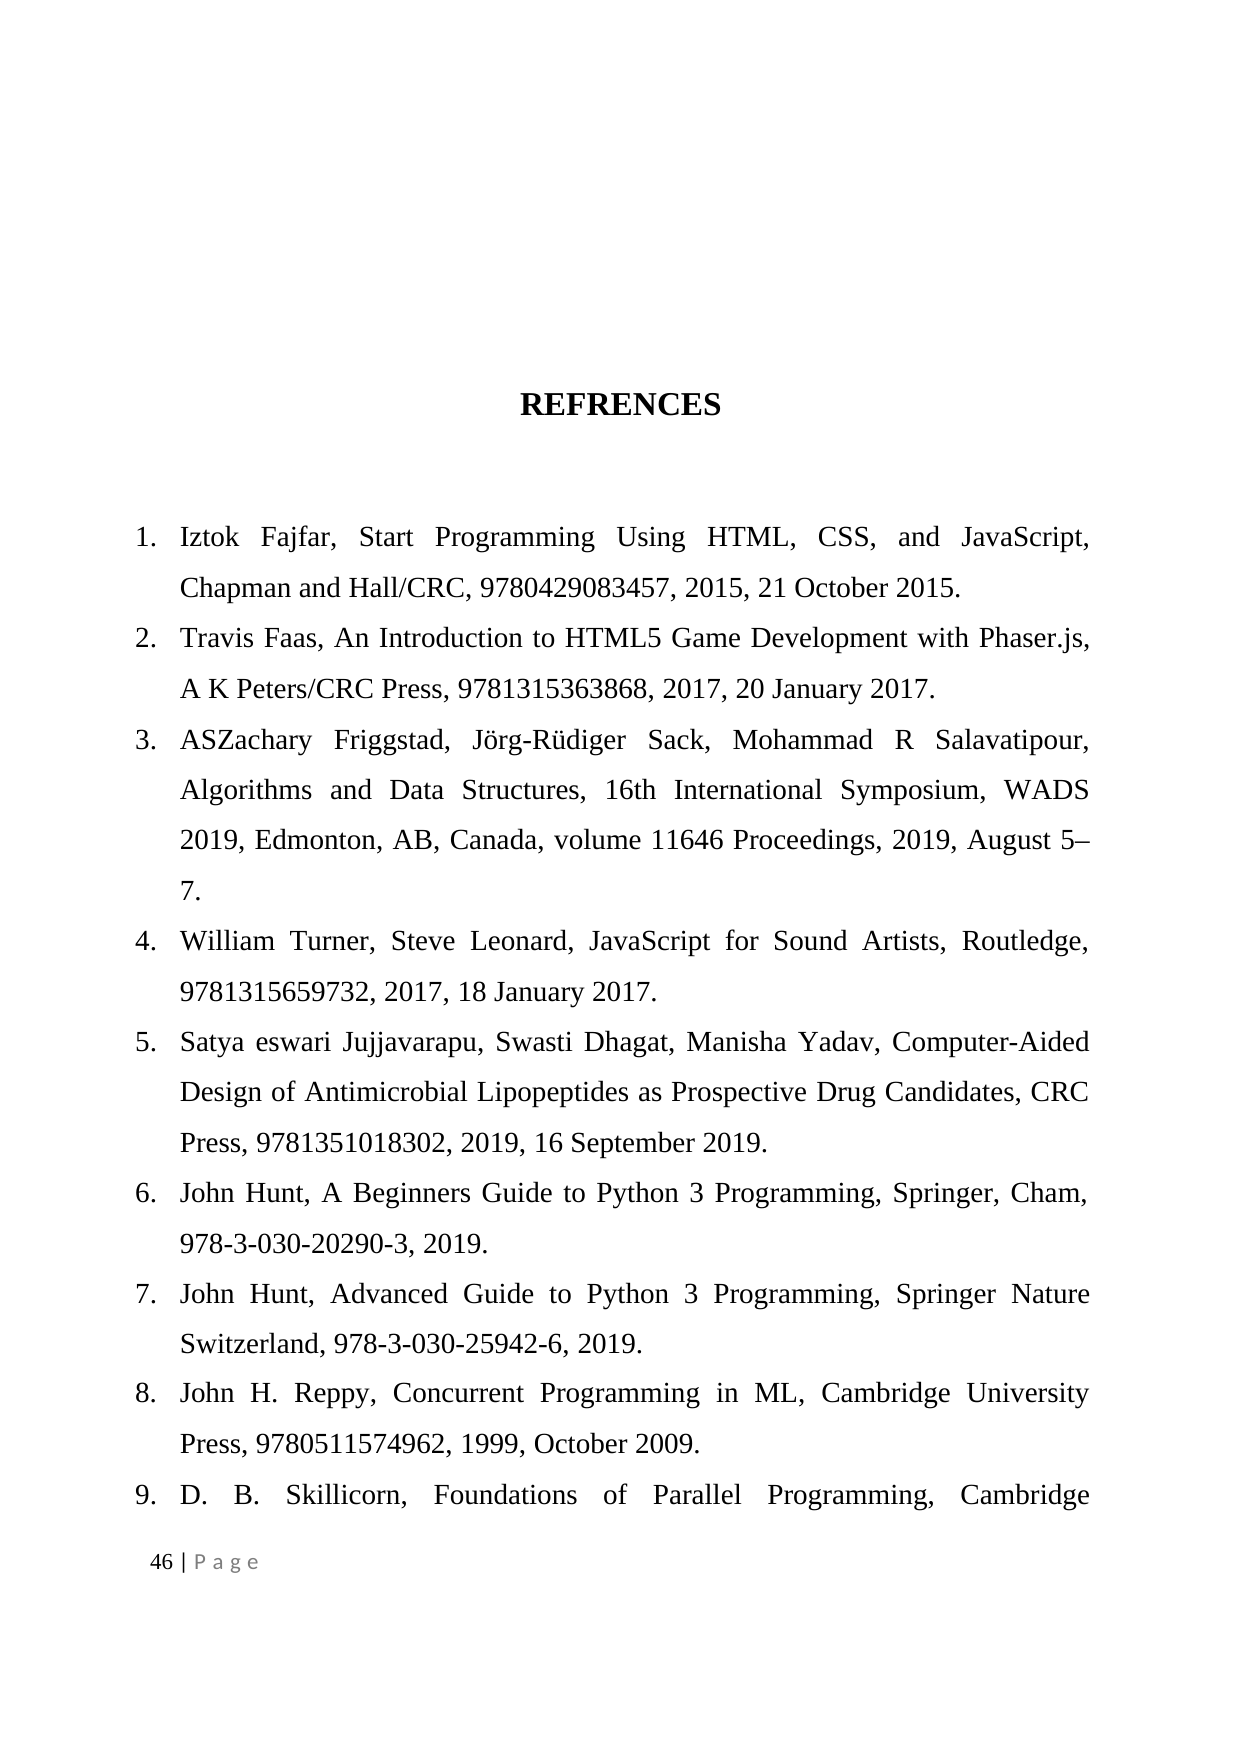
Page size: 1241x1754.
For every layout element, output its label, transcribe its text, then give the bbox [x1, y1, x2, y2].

subtitle REFRENCES [179, 384, 1063, 422]
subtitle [135, 1477, 1090, 1510]
subtitle Satya eswari Jujjavarapu, Swasti Dhagat, Manisha Yadav, Computer-Aided Design of Antimicrobial Lipopeptides as Prospective Drug Candidates, CRC Press, 9781351018302, 2019, 16 September 2019. [135, 1024, 1090, 1158]
subtitle Iztok Fajfar, Start Programming Using HTML, CSS, and JavaScript, Chapman and Hall/CRC, 9780429083457, 2015, 21 October 2015. [135, 519, 1090, 603]
subtitle John H. Reppy, Concurrent Programming in ML, Cambridge University Press, 9780511574962, 1999, October 2009. [135, 1376, 1089, 1460]
subtitle ASZachary Friggstad, Jörg-Rüdiger Sack, Mohammad R Salavatipour, Algorithms and Data Structures, 16th International Symposium, WADS 2019, Edmonton, AB, Canada, volume 11646 Proceedings, 2019, August 5–7. [135, 722, 1090, 906]
subtitle William Turner, Steve Leonard, JavaScript for Sound Artists, Routledge, 9781315659732, 2017, 18 January 2017. [135, 923, 1089, 1007]
subtitle Travis Faas, An Introduction to HTML5 Game Development with Phaser.js, A K Peters/CRC Press, 9781315363868, 2017, 20 January 2017. [135, 621, 1090, 705]
subtitle John Hunt, Advanced Guide to Python 3 Programming, Springer Nature Switzerland, 978-3-030-25942-6, 2019. [135, 1276, 1090, 1359]
subtitle John Hunt, A Beginners Guide to Python 3 Programming, Springer, Cham, 978-3-030-20290-3, 2019. [135, 1175, 1089, 1259]
